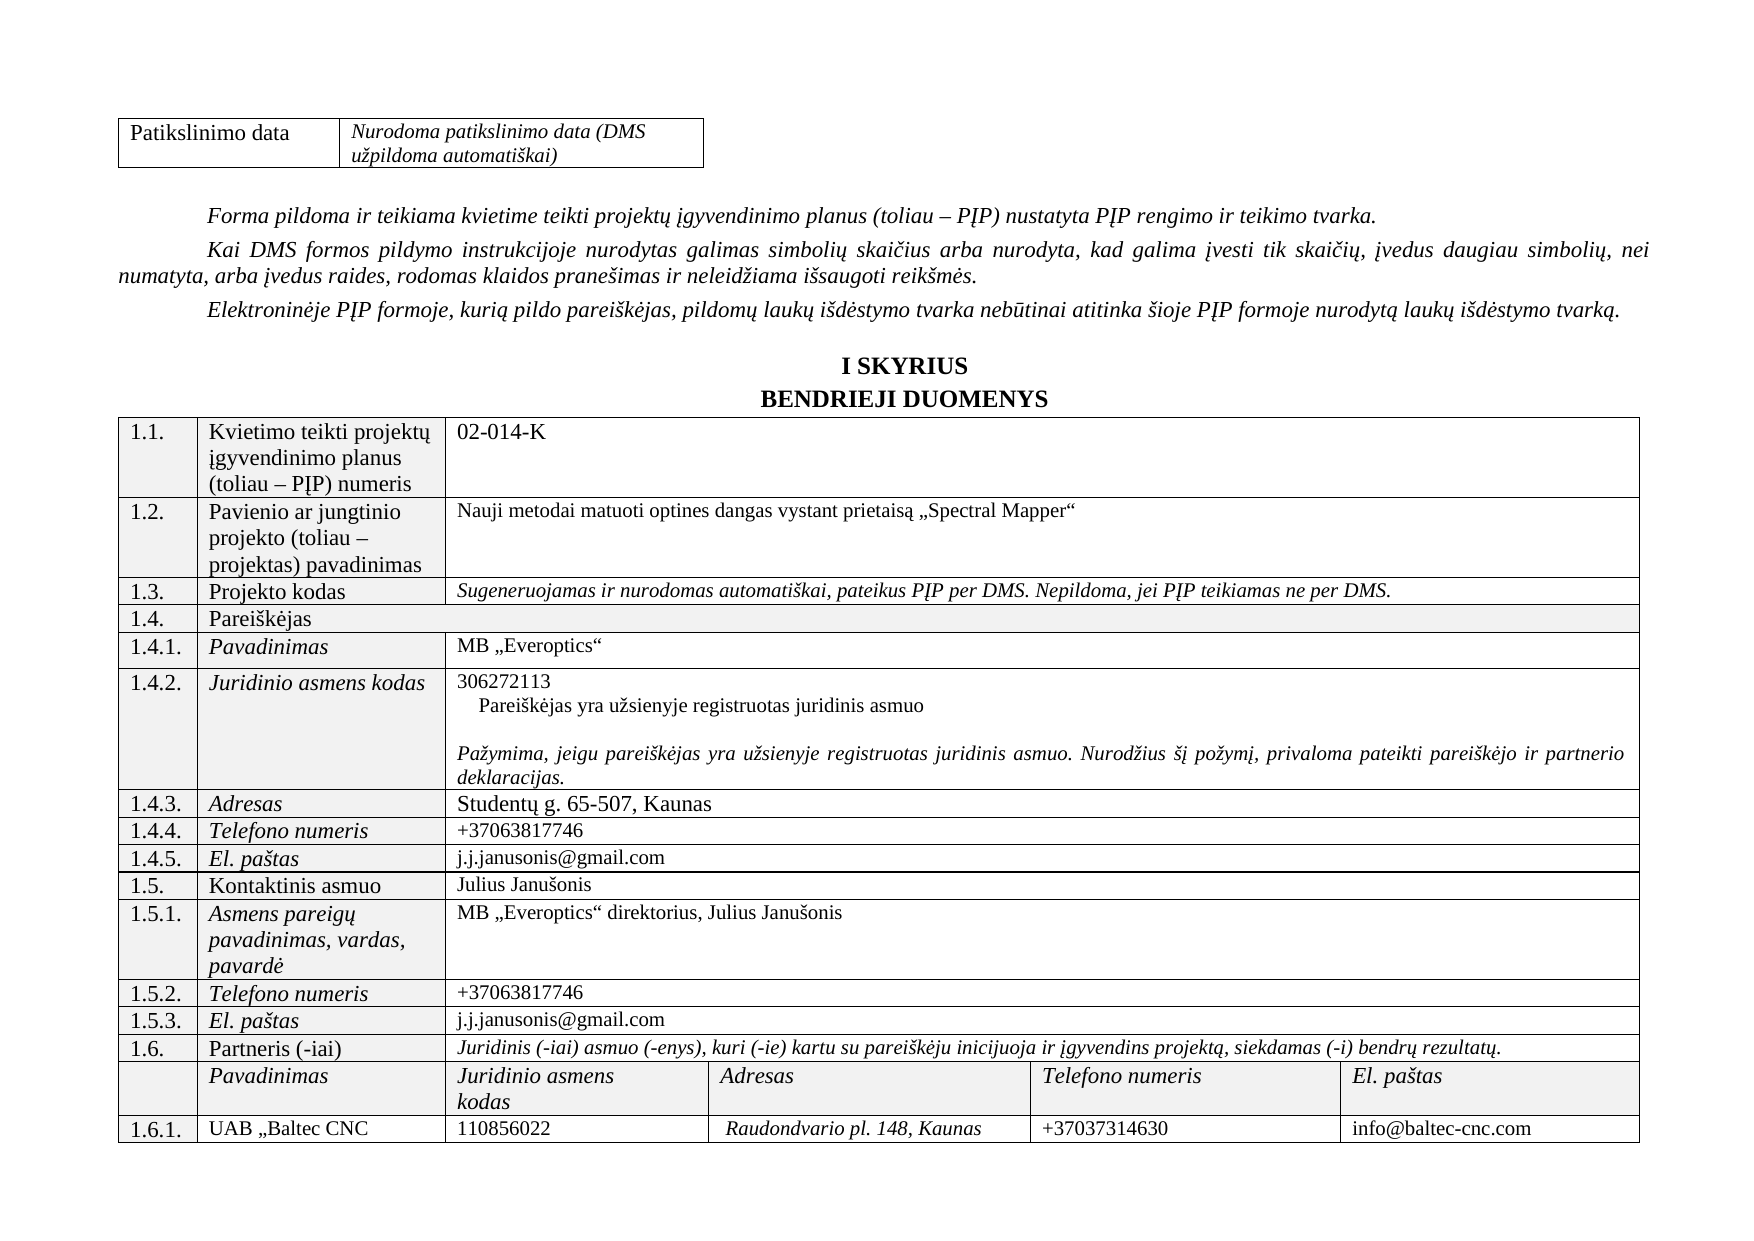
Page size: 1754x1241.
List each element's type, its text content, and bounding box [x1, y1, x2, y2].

table_cell [684, 1116, 708, 1142]
table_cell Studentų g. 65-507, Kaunas [446, 790, 1639, 817]
text Kai DMS formos pildymo instrukcijoje nurodytas galimas simbolių skaičius arba nurodyta, kad galima įvesti tik skaičių, įvedus daugiau simbolių, nei numatyta, arba įvedus raides, rodomas klaidos pranešimas ir neleidžiama išsaugoti reikšmės. [118, 236, 1654, 288]
text Elektroninėje PĮP formoje, kurią pildo pareiškėjas, pildomų laukų išdėstymo tvarka nebūtinai atitinka šioje PĮP formoje nurodytą laukų išdėstymo tvarką. [118, 296, 1654, 322]
table_cell Telefono numeris [198, 818, 445, 844]
table_cell Asmens pareigų pavadinimas, vardas, pavardė [198, 900, 445, 979]
table_cell Sugeneruojamas ir nurodomas automatiškai, pateikus PĮP per DMS. Nepildoma, jei PĮP teikiamas ne per DMS. [446, 578, 1639, 604]
table_cell 1.5. [119, 873, 197, 899]
table_header 02-014-K [446, 418, 1639, 497]
table_cell 1.4.3. [119, 790, 197, 817]
text I SKYRIUS [155, 351, 1654, 379]
table_cell 1.4.1. [119, 633, 197, 668]
table_cell Projekto kodas [198, 578, 445, 604]
table_cell El. paštas [198, 845, 445, 871]
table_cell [198, 1116, 445, 1142]
table_cell 306272113  Pareiškėjas yra užsienyje registruotas juridinis asmuo Pažymima, jeigu pareiškėjas yra užsienyje registruotas juridinis asmuo. Nurodžius šį požymį, privaloma pateikti pareiškėjo ir partnerio deklaracijas. [446, 669, 1639, 789]
table_cell +37037314630 [1031, 1116, 1340, 1142]
table_cell Pavienio ar jungtinio projekto (toliau – projektas) pavadinimas [198, 498, 445, 577]
table_cell Juridinio asmens kodas [198, 669, 445, 789]
table_cell Pavadinimas [198, 1062, 445, 1115]
table_cell j.j.janusonis@gmail.com [446, 1007, 1639, 1034]
table_cell El. paštas [1341, 1062, 1639, 1115]
table_cell [684, 1062, 708, 1115]
table_cell Patikslinimo data [119, 119, 339, 167]
table_cell j.j.janusonis@gmail.com [446, 845, 1639, 871]
text BENDRIEJI DUOMENYS [155, 384, 1654, 412]
table_cell 1.5.2. [119, 980, 197, 1006]
table_cell Pavadinimas [198, 633, 445, 668]
table_cell Nurodoma patikslinimo data (DMS užpildoma automatiškai) [340, 119, 703, 167]
table_cell Nauji metodai matuoti optines dangas vystant prietaisą „Spectral Mapper“ [446, 498, 1639, 577]
table_cell Adresas [709, 1062, 1030, 1115]
table_cell Telefono numeris [198, 980, 445, 1006]
table_cell Juridinis (-iai) asmuo (-enys), kuri (-ie) kartu su pareiškėju inicijuoja ir įgyvendins projektą, siekdamas (-i) bendrų rezultatų. [446, 1035, 1639, 1061]
table_cell Kontaktinis asmuo [198, 873, 445, 899]
table_cell 1.5.3. [119, 1007, 197, 1034]
table_cell 1.6. [119, 1035, 197, 1061]
table_cell 1.3. [119, 578, 197, 604]
table_cell El. paštas [198, 1007, 445, 1034]
table_cell 1.2. [119, 498, 197, 577]
table_cell Pareiškėjas [198, 605, 1639, 632]
table_cell MB „Everoptics“ [446, 633, 1639, 668]
table_cell Telefono numeris [1031, 1062, 1340, 1115]
table_cell 1.4.5. [119, 845, 197, 871]
table_cell [119, 1062, 197, 1115]
table_cell 1.4.2. [119, 669, 197, 789]
table_cell MB „Everoptics“ direktorius, Julius Janušonis [446, 900, 1639, 979]
table_cell 1.4. [119, 605, 197, 632]
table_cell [709, 1116, 1030, 1142]
table_cell 1.6.1. [119, 1116, 197, 1142]
table_cell Julius Janušonis [446, 873, 1639, 899]
table_header 1.1. [119, 418, 197, 497]
table_cell 1.5.1. [119, 900, 197, 979]
table_header Kvietimo teikti projektų įgyvendinimo planus (toliau – PĮP) numeris [198, 418, 445, 497]
table_cell 1.4.4. [119, 818, 197, 844]
table_cell Adresas [198, 790, 445, 817]
table_cell Juridinio asmens kodas [446, 1062, 684, 1115]
table_cell info@baltec-cnc.com [1341, 1116, 1639, 1142]
text Forma pildoma ir teikiama kvietime teikti projektų įgyvendinimo planus (toliau – PĮP) nustatyta PĮP rengimo ir teikimo tvarka. [118, 202, 1654, 228]
table_cell 110856022 [446, 1116, 684, 1142]
table_cell +37063817746 [446, 980, 1639, 1006]
table_cell Partneris (-iai) [198, 1035, 445, 1061]
table_cell +37063817746 [446, 818, 1639, 844]
